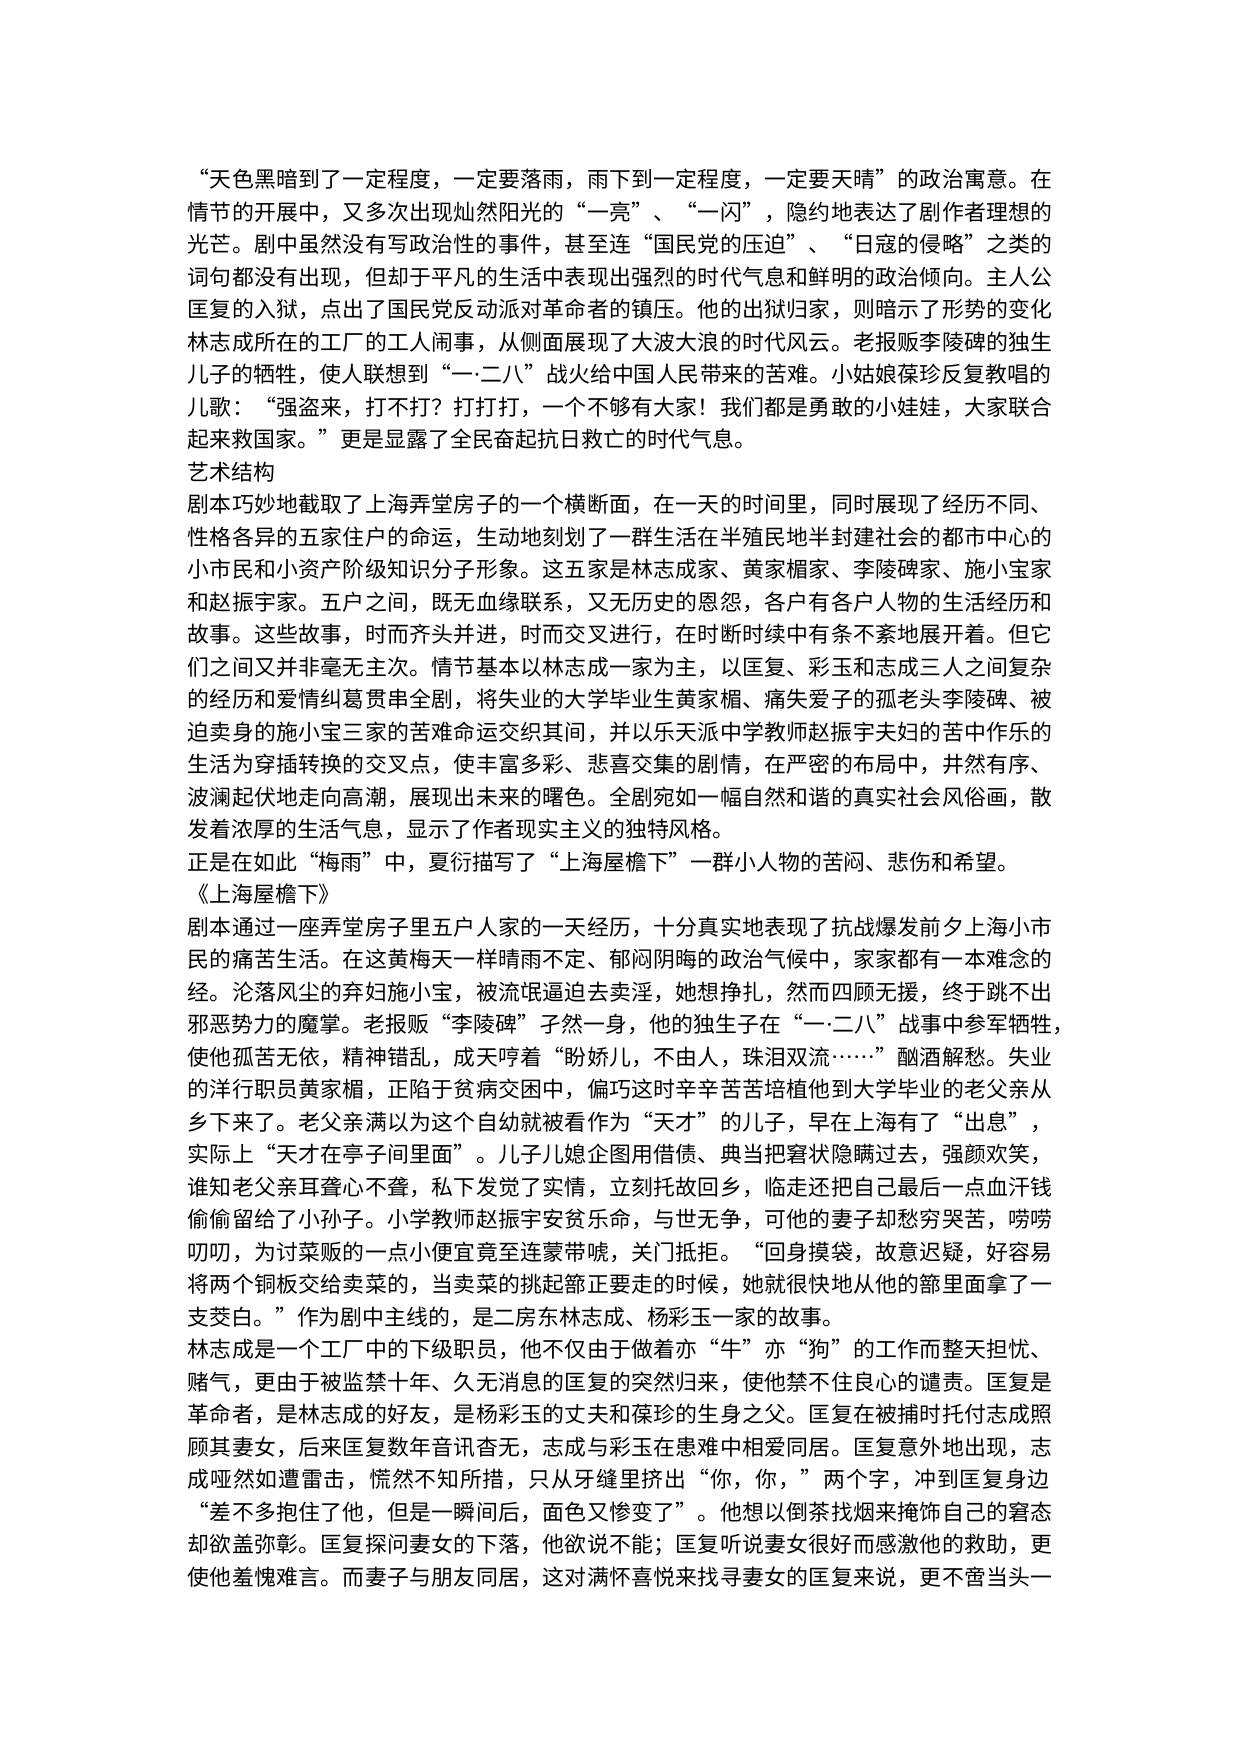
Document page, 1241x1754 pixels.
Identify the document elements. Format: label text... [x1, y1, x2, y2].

text 艺术结构 [187, 454, 1053, 487]
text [187, 162, 1053, 454]
text 《上海屋檐下》 [187, 877, 1053, 909]
text 剧本巧妙地截取了上海弄堂房子的一个横断面，在一天的时间里，同时展现了经历不同、性格各异的五家住户的命运，生动地刻划了一群生活在半殖民地半封建社会的都市中心的小市民和小资产阶级知识分子形象。这五家是林志成家、黄家楣家、李陵碑家、施小宝家和赵振宇家。五户之间，既无血缘联系，又无历史的恩怨，各户有各户人物的生活经历和故事。这些故事，时而齐头并进，时而交叉进行，在时断时续中有条不紊地展开着。但它们之间又并非毫无主次。情节基本以林志成一家为主，以匡复、彩玉和志成三人之间复杂的经历和爱情纠葛贯串全剧，将失业的大学毕业生黄家楣、痛失爱子的孤老头李陵碑、被迫卖身的施小宝三家的苦难命运交织其间，并以乐天派中学教师赵振宇夫妇的苦中作乐的生活为穿插转换的交叉点，使丰富多彩、悲喜交集的剧情，在严密的布局中，井然有序、波澜起伏地走向高潮，展现出未来的曙色。全剧宛如一幅自然和谐的真实社会风俗画，散发着浓厚的生活气息，显示了作者现实主义的独特风格。 [187, 487, 1053, 844]
text 剧本通过一座弄堂房子里五户人家的一天经历，十分真实地表现了抗战爆发前夕上海小市民的痛苦生活。在这黄梅天一样晴雨不定、郁闷阴晦的政治气候中，家家都有一本难念的经。沦落风尘的弃妇施小宝，被流氓逼迫去卖淫，她想挣扎，然而四顾无援，终于跳不出邪恶势力的魔掌。老报贩“李陵碑”孑然一身，他的独生子在“一·二八”战事中参军牺牲，使他孤苦无依，精神错乱，成天哼着“盼娇儿，不由人，珠泪双流……”酗酒解愁。失业的洋行职员黄家楣，正陷于贫病交困中，偏巧这时辛辛苦苦培植他到大学毕业的老父亲从乡下来了。老父亲满以为这个自幼就被看作为“天才”的儿子，早在上海有了“出息”，实际上“天才在亭子间里面”。儿子儿媳企图用借债、典当把窘状隐瞒过去，强颜欢笑，谁知老父亲耳聋心不聋，私下发觉了实情，立刻托故回乡，临走还把自己最后一点血汗钱，偷偷留给了小孙子。小学教师赵振宇安贫乐命，与世无争，可他的妻子却愁穷哭苦，唠唠叨叨，为讨菜贩的一点小便宜竟至连蒙带唬，关门抵拒。“回身摸袋，故意迟疑，好容易将两个铜板交给卖菜的，当卖菜的挑起篰正要走的时候，她就很快地从他的篰里面拿了一支茭白。”作为剧中主线的，是二房东林志成、杨彩玉一家的故事。 [187, 909, 1053, 1332]
text 正是在如此“梅雨”中，夏衍描写了“上海屋檐下”一群小人物的苦闷、悲伤和希望。 [187, 844, 1053, 877]
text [187, 1332, 1053, 1592]
